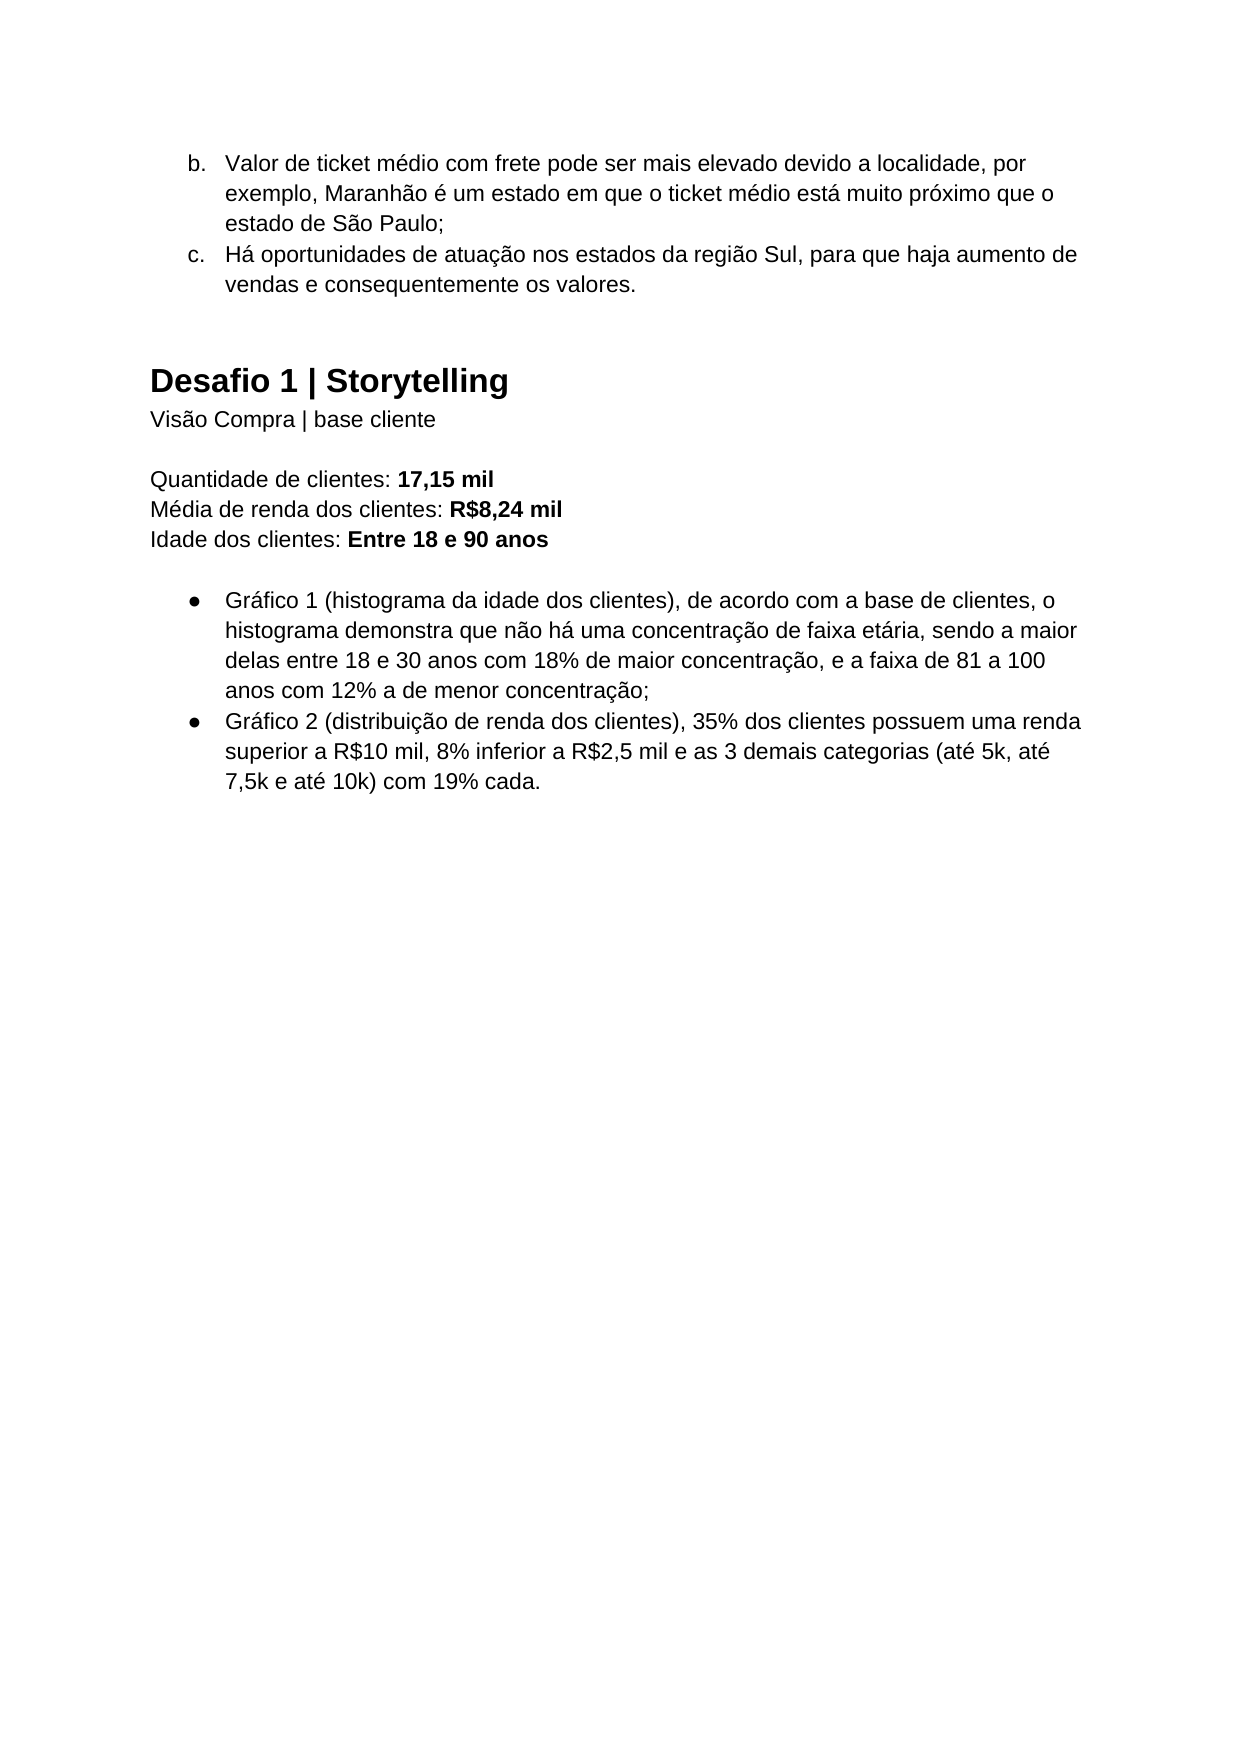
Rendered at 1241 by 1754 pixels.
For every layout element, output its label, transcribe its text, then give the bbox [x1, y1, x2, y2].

text Idade dos clientes: Entre 18 e 90 anos [150, 526, 1090, 553]
text Quantidade de clientes: 17,15 mil [150, 466, 1090, 492]
list Valor de ticket médio com frete pode ser mais elevado devido a localidade, por exemplo, Maranhão é um estado em que o ticket médio está muito próximo que o estado de São Paulo; [187, 150, 1090, 237]
text Desafio 1 | Storytelling [150, 361, 1090, 400]
list Gráfico 1 (histograma da idade dos clientes), de acordo com a base de clientes, o histograma demonstra que não há uma concentração de faixa etária, sendo a maior delas entre 18 e 30 anos com 18% de maior concentração, e a faixa de 81 a 100 anos com 12% a de menor concentração; [187, 587, 1090, 704]
text Média de renda dos clientes: R$8,24 mil [150, 496, 1090, 523]
text Visão Compra | base cliente [150, 406, 1090, 432]
list Há oportunidades de atuação nos estados da região Sul, para que haja aumento de vendas e consequentemente os valores. [187, 241, 1090, 297]
list Gráfico 2 (distribuição de renda dos clientes), 35% dos clientes possuem uma renda superior a R$10 mil, 8% inferior a R$2,5 mil e as 3 demais categorias (até 5k, até 7,5k e até 10k) com 19% cada. [187, 708, 1090, 794]
